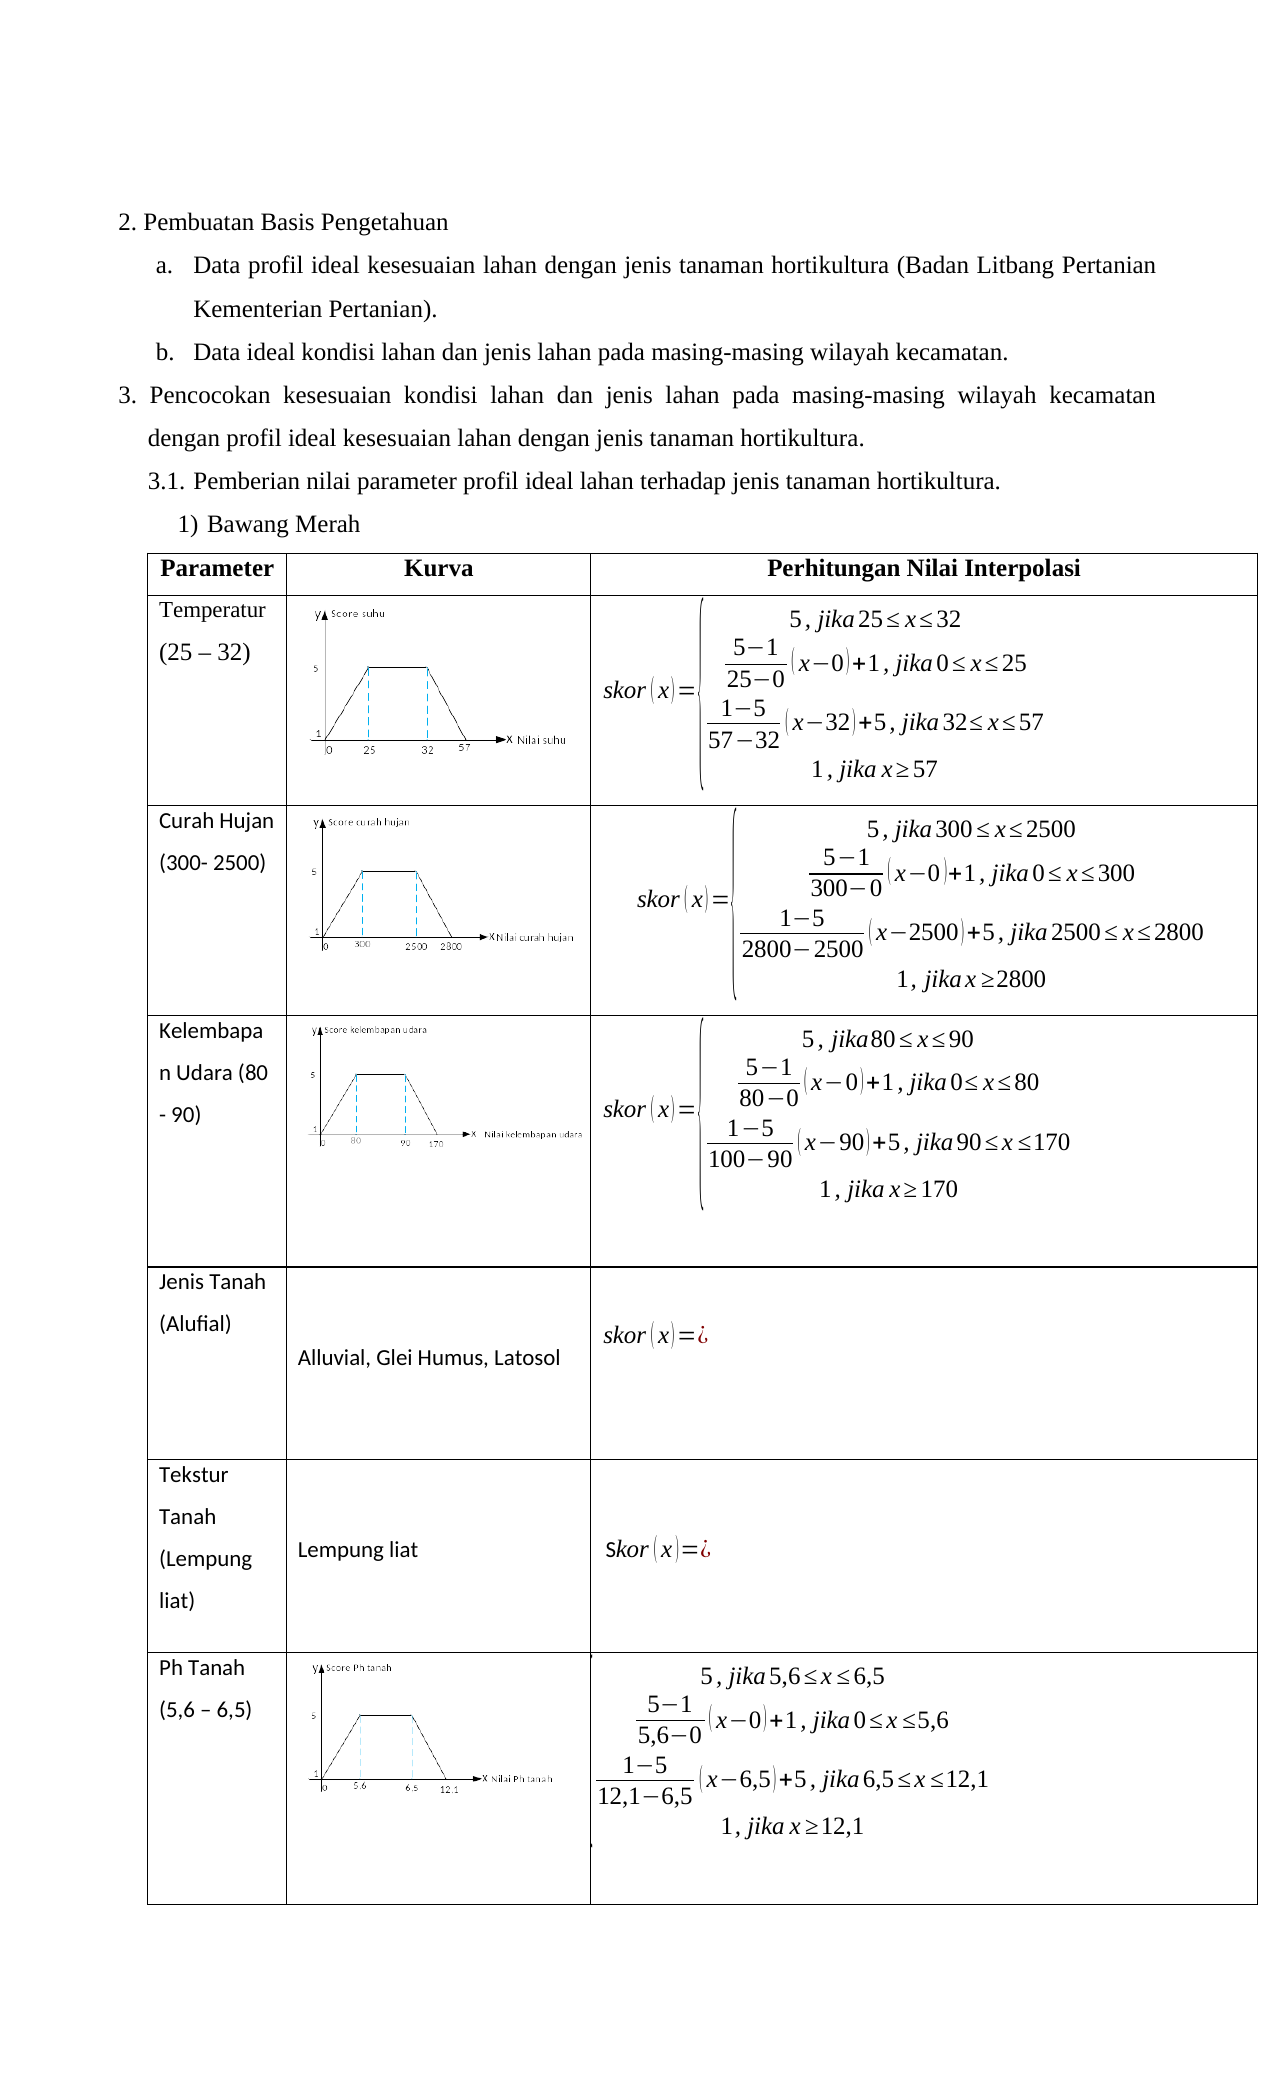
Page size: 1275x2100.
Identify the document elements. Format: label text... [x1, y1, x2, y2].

table_header Parameter [148, 554, 286, 595]
table_cell [287, 596, 590, 805]
table_cell Ph Tanah (5,6 – 6,5) [148, 1653, 286, 1903]
text 3. Pencocokan kesesuaian kondisi lahan dan jenis lahan pada masing-masing wilayah kecamatan dengan profil ideal kesesuaian lahan dengan jenis tanaman hortikultura. [118, 380, 1157, 452]
table_cell [287, 1016, 590, 1266]
text 2. Pembuatan Basis Pengetahuan [118, 207, 1157, 236]
table_cell [591, 596, 1257, 805]
table_cell S [591, 1460, 1257, 1652]
table_cell [591, 1016, 1257, 1266]
table_header Perhitungan Nilai Interpolasi [591, 554, 1257, 595]
table_header Kurva [287, 554, 590, 595]
list Bawang Merah [177, 509, 1157, 538]
table_cell Tekstur Tanah (Lempung liat) [148, 1460, 286, 1652]
table_cell Temperatur (25 – 32) [148, 596, 286, 805]
table_cell Kelembapan Udara (80 - 90) [148, 1016, 286, 1266]
table_cell Alluvial, Glei Humus, Latosol [287, 1268, 590, 1459]
table_cell Lempung liat [287, 1460, 590, 1652]
list Data profil ideal kesesuaian lahan dengan jenis tanaman hortikultura (Badan Litbang Pertanian Kementerian Pertanian). [156, 251, 1157, 322]
table_cell [591, 1653, 1257, 1903]
table_cell [287, 1653, 590, 1903]
table_cell Jenis Tanah (Alufial) [148, 1268, 286, 1459]
list Data ideal kondisi lahan dan jenis lahan pada masing-masing wilayah kecamatan. [156, 337, 1157, 366]
table_cell [287, 806, 590, 1015]
list Pemberian nilai parameter profil ideal lahan terhadap jenis tanaman hortikultura. [148, 466, 1157, 495]
table_cell [591, 1268, 1257, 1459]
table_cell [591, 806, 1257, 1015]
table_cell Curah Hujan (300- 2500) [148, 806, 286, 1015]
